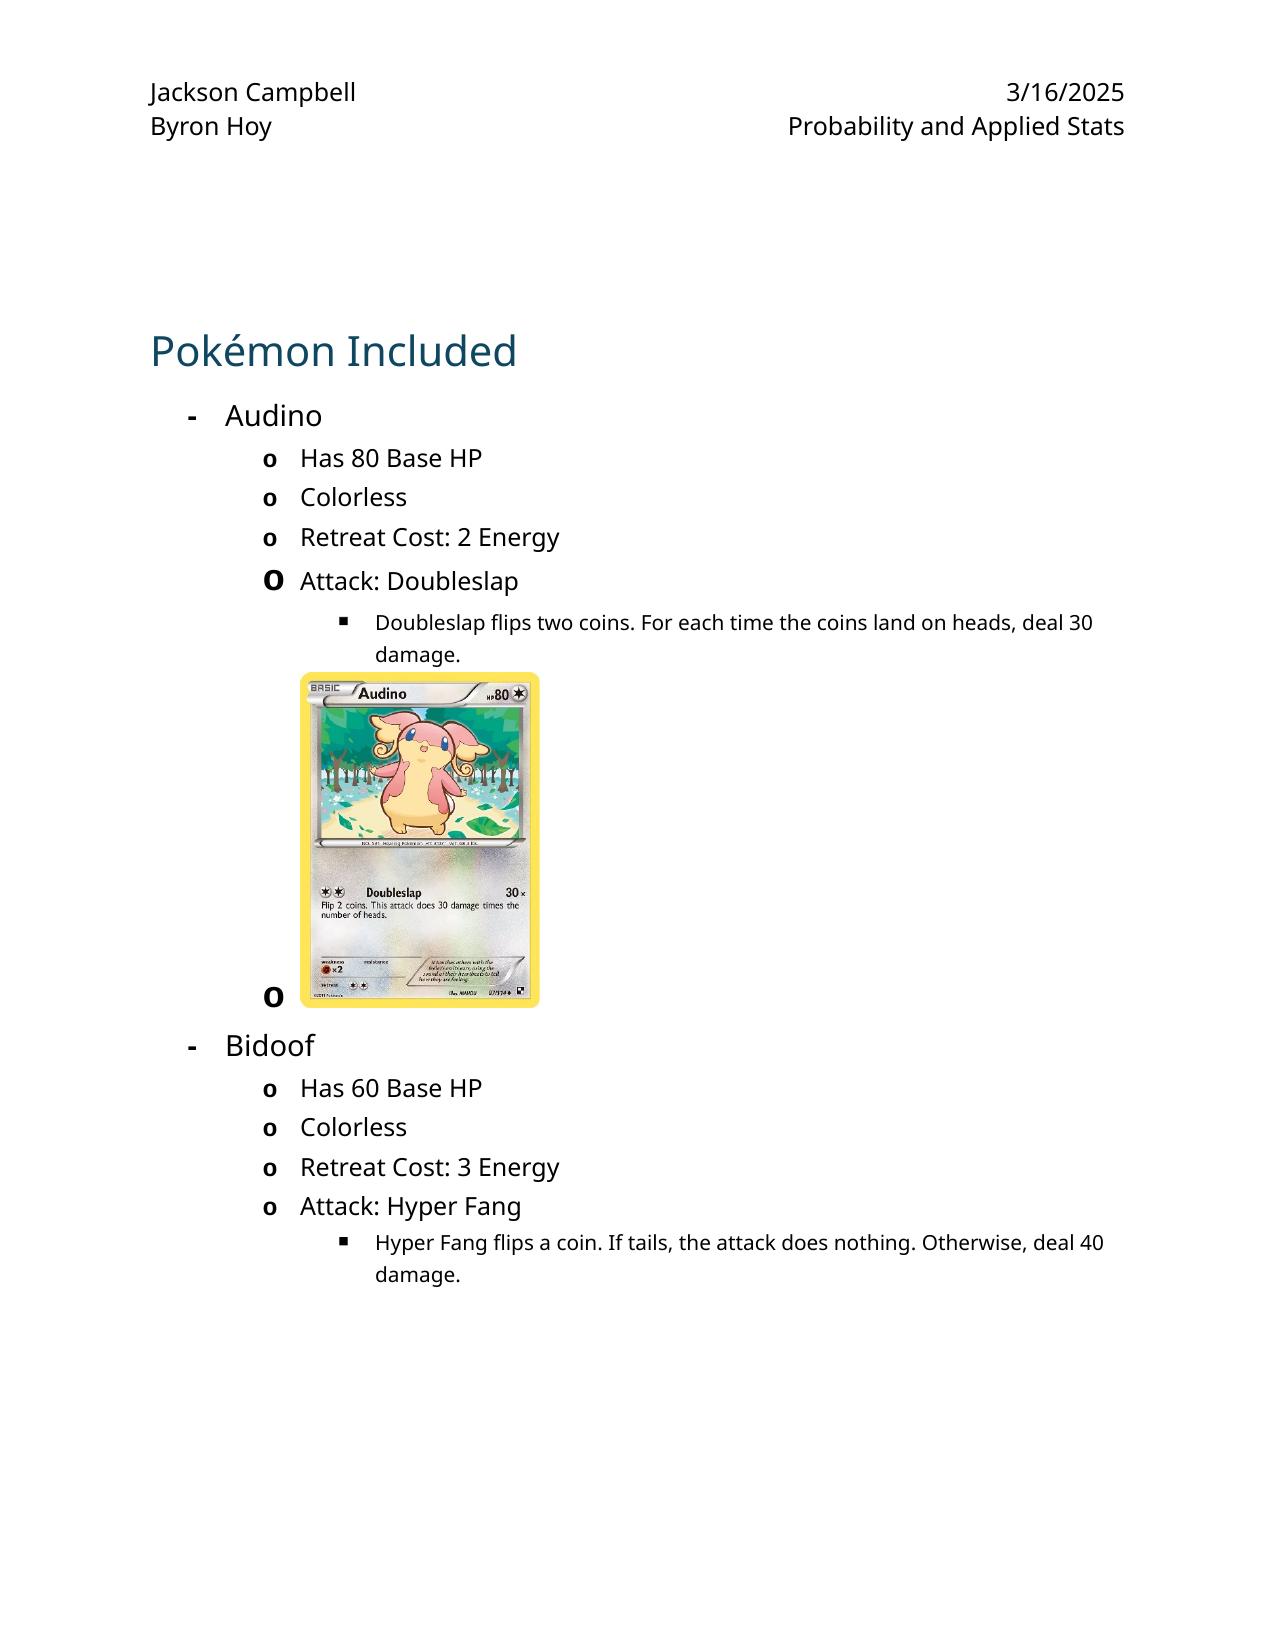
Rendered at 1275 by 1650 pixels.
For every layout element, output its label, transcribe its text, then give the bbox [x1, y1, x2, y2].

list Doubleslap flips two coins. For each time the coins land on heads, deal 30 damage. [337, 608, 1125, 669]
list Retreat Cost: 3 Energy [262, 1149, 1125, 1183]
list Hyper Fang flips a coin. If tails, the attack does nothing. Otherwise, deal 40 damage. [337, 1228, 1125, 1289]
list Attack: Hyper Fang [262, 1188, 1125, 1223]
list Has 80 Base HP [262, 441, 1125, 475]
list Bidoof [187, 1025, 1125, 1064]
list Retreat Cost: 2 Energy [262, 519, 1125, 554]
list Colorless [262, 480, 1125, 514]
list Colorless [262, 1110, 1125, 1144]
list Has 60 Base HP [262, 1070, 1125, 1105]
subtitle Pokémon Included [150, 321, 1125, 378]
list Attack: Doubleslap [262, 559, 1125, 601]
list Audino [187, 395, 1125, 435]
picture [300, 672, 540, 1008]
